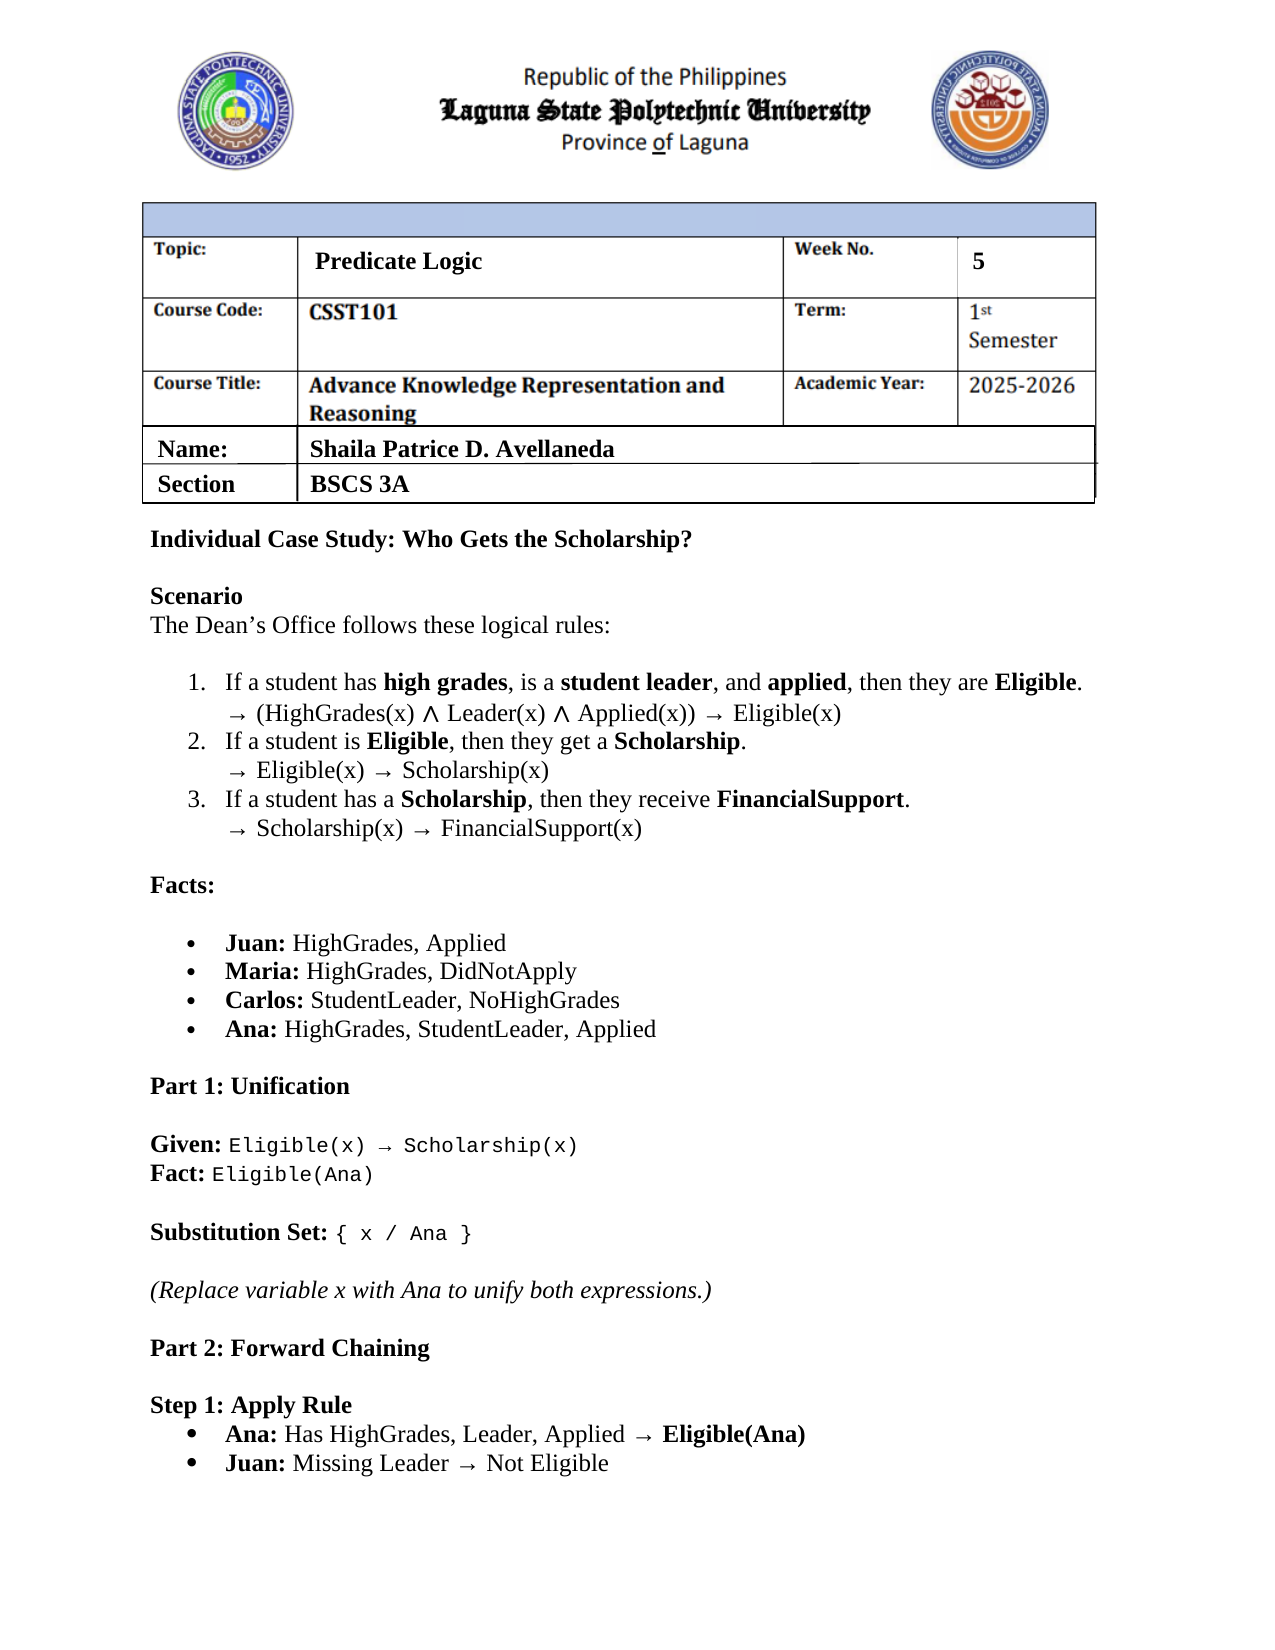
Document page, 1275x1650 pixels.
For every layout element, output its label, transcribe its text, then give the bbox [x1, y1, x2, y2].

text The Dean’s Office follows these logical rules: [150, 610, 1125, 639]
list If a student has high grades, is a student leader, and applied, then they are Eligible. → (HighGrades(x) ∧ Leader(x) ∧ Applied(x)) → Eligible(x) [187, 667, 1125, 726]
list Ana: HighGrades, StudentLeader, Applied [187, 1014, 1125, 1043]
text Part 1: Unification [150, 1071, 1125, 1100]
text Facts: [150, 870, 1125, 899]
list Juan: Missing Leader → Not Eligible [187, 1448, 1125, 1476]
text Substitution Set: { x / Ana } [150, 1217, 1125, 1246]
list Juan: HighGrades, Applied [187, 928, 1125, 956]
text (Replace variable x with Ana to unify both expressions.) [150, 1246, 1125, 1304]
list Ana: Has HighGrades, Leader, Applied → Eligible(Ana) [187, 1419, 1125, 1448]
picture [0, 0, 1238, 527]
text Individual Case Study: Who Gets the Scholarship? [150, 150, 1125, 552]
text Scenario [150, 581, 1125, 610]
list If a student is Eligible, then they get a Scholarship. → Eligible(x) → Scholarship(x) [187, 726, 1125, 784]
list If a student has a Scholarship, then they receive FinancialSupport. → Scholarship(x) → FinancialSupport(x) [187, 784, 1125, 841]
text Step 1: Apply Rule [150, 1390, 1125, 1419]
list Maria: HighGrades, DidNotApply [187, 956, 1125, 985]
text Part 2: Forward Chaining [150, 1333, 1125, 1361]
list Carlos: StudentLeader, NoHighGrades [187, 985, 1125, 1014]
text Given: Eligible(x) → Scholarship(x) Fact: Eligible(Ana) [150, 1129, 1125, 1188]
